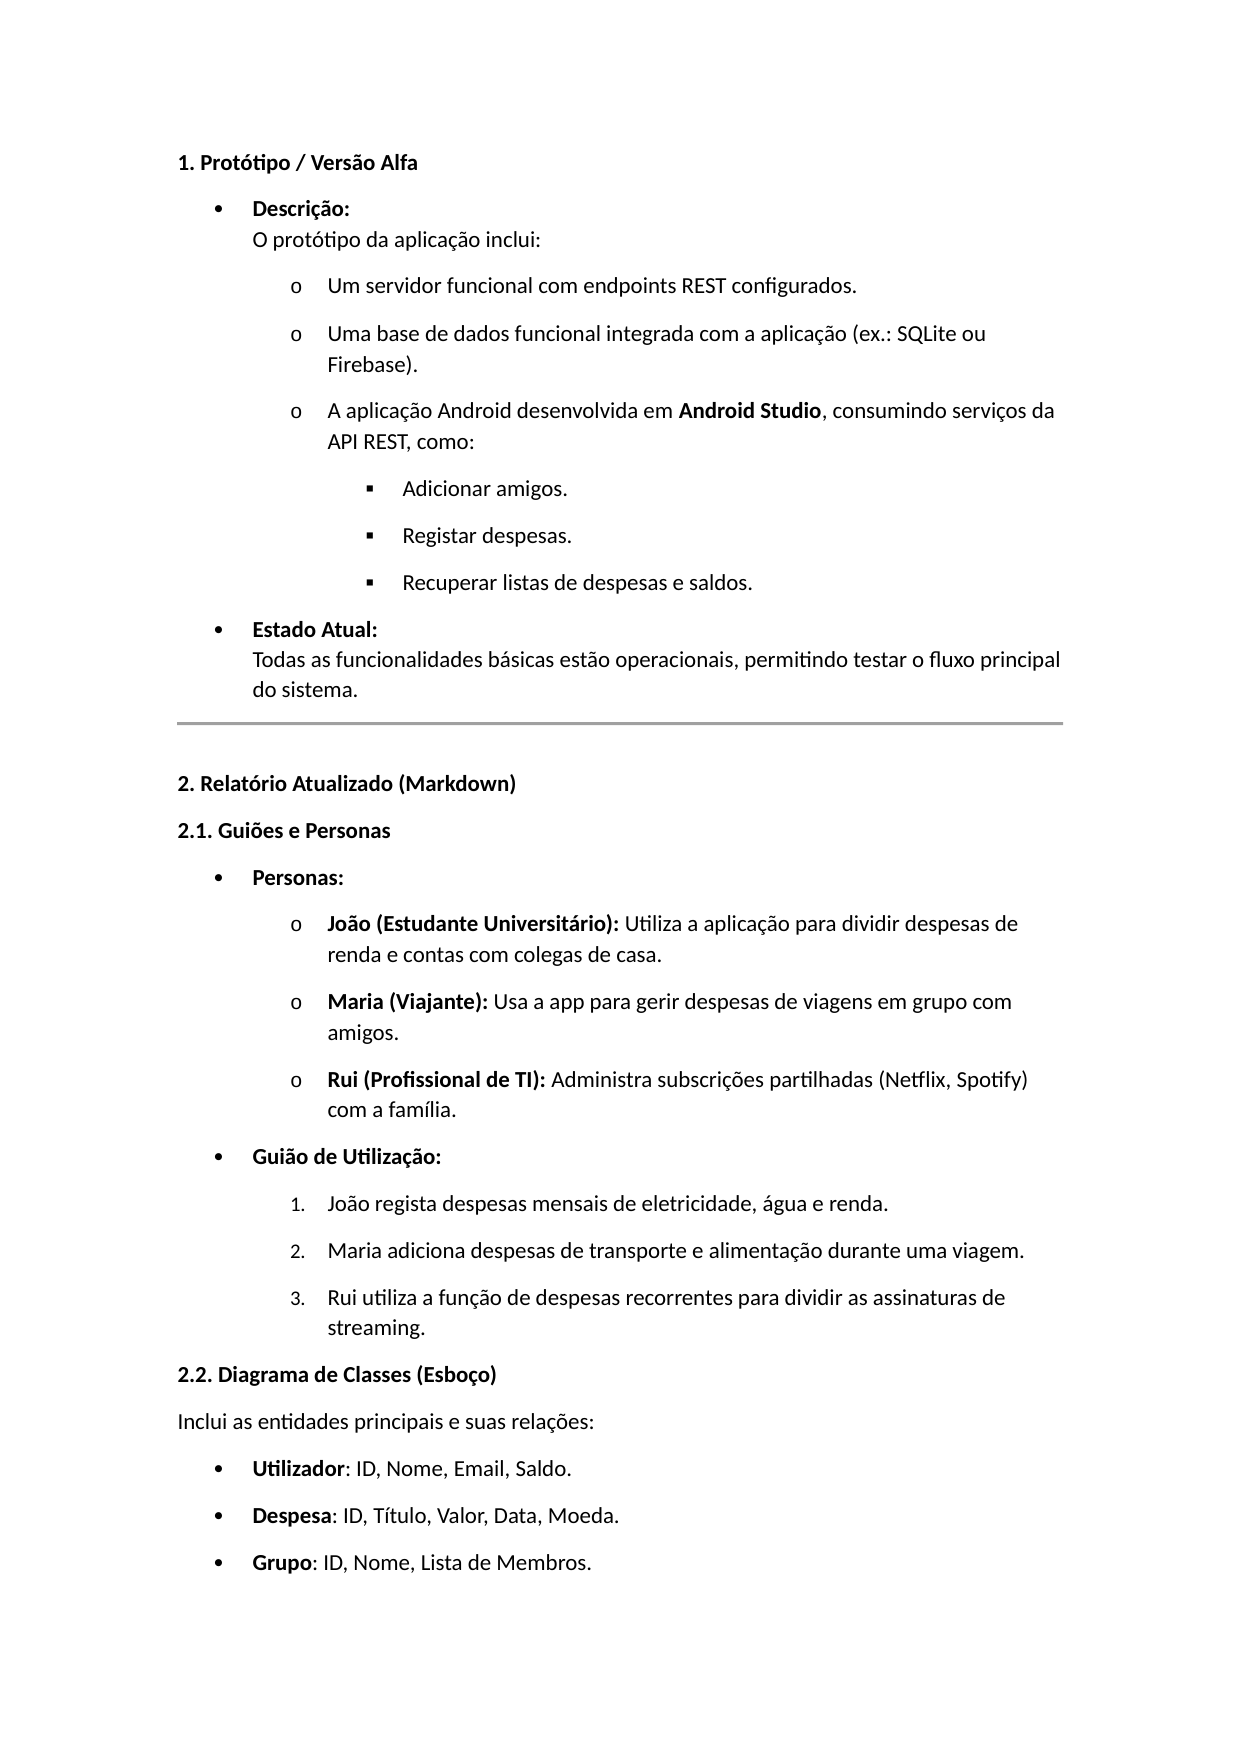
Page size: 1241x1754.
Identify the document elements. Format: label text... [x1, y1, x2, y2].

list João regista despesas mensais de eletricidade, água e renda. [290, 1189, 1063, 1217]
list Personas: [215, 863, 1063, 891]
list Maria (Viajante): Usa a app para gerir despesas de viagens em grupo com amigos. [290, 987, 1063, 1046]
list Rui utiliza a função de despesas recorrentes para dividir as assinaturas de streaming. [290, 1283, 1063, 1341]
text 2.2. Diagrama de Classes (Esboço) [177, 1360, 1063, 1388]
list João (Estudante Universitário): Utiliza a aplicação para dividir despesas de renda e contas com colegas de casa. [290, 909, 1063, 968]
list A aplicação Android desenvolvida em Android Studio, consumindo serviços da API REST, como: [290, 397, 1063, 455]
text 1. Protótipo / Versão Alfa [177, 148, 1063, 176]
list Adicionar amigos. [365, 474, 1063, 502]
list Um servidor funcional com endpoints REST configurados. [290, 272, 1063, 300]
list Grupo: ID, Nome, Lista de Membros. [215, 1548, 1063, 1576]
list Recuperar listas de despesas e saldos. [365, 568, 1063, 596]
list Utilizador: ID, Nome, Email, Saldo. [215, 1454, 1063, 1482]
list Guião de Utilização: [215, 1142, 1063, 1170]
list Despesa: ID, Título, Valor, Data, Moeda. [215, 1501, 1063, 1529]
list Maria adiciona despesas de transporte e alimentação durante uma viagem. [290, 1236, 1063, 1264]
text Inclui as entidades principais e suas relações: [177, 1407, 1063, 1435]
text 2.1. Guiões e Personas [177, 816, 1063, 844]
list Estado Atual: Todas as funcionalidades básicas estão operacionais, permitindo testar o fluxo principal do sistema. [215, 615, 1063, 703]
list Rui (Profissional de TI): Administra subscrições partilhadas (Netflix, Spotify) com a família. [290, 1065, 1063, 1123]
list Uma base de dados funcional integrada com a aplicação (ex.: SQLite ou Firebase). [290, 319, 1063, 378]
text 2. Relatório Atualizado (Markdown) [177, 769, 1063, 797]
list Descrição: O protótipo da aplicação inclui: [215, 194, 1063, 253]
list Registar despesas. [365, 521, 1063, 549]
